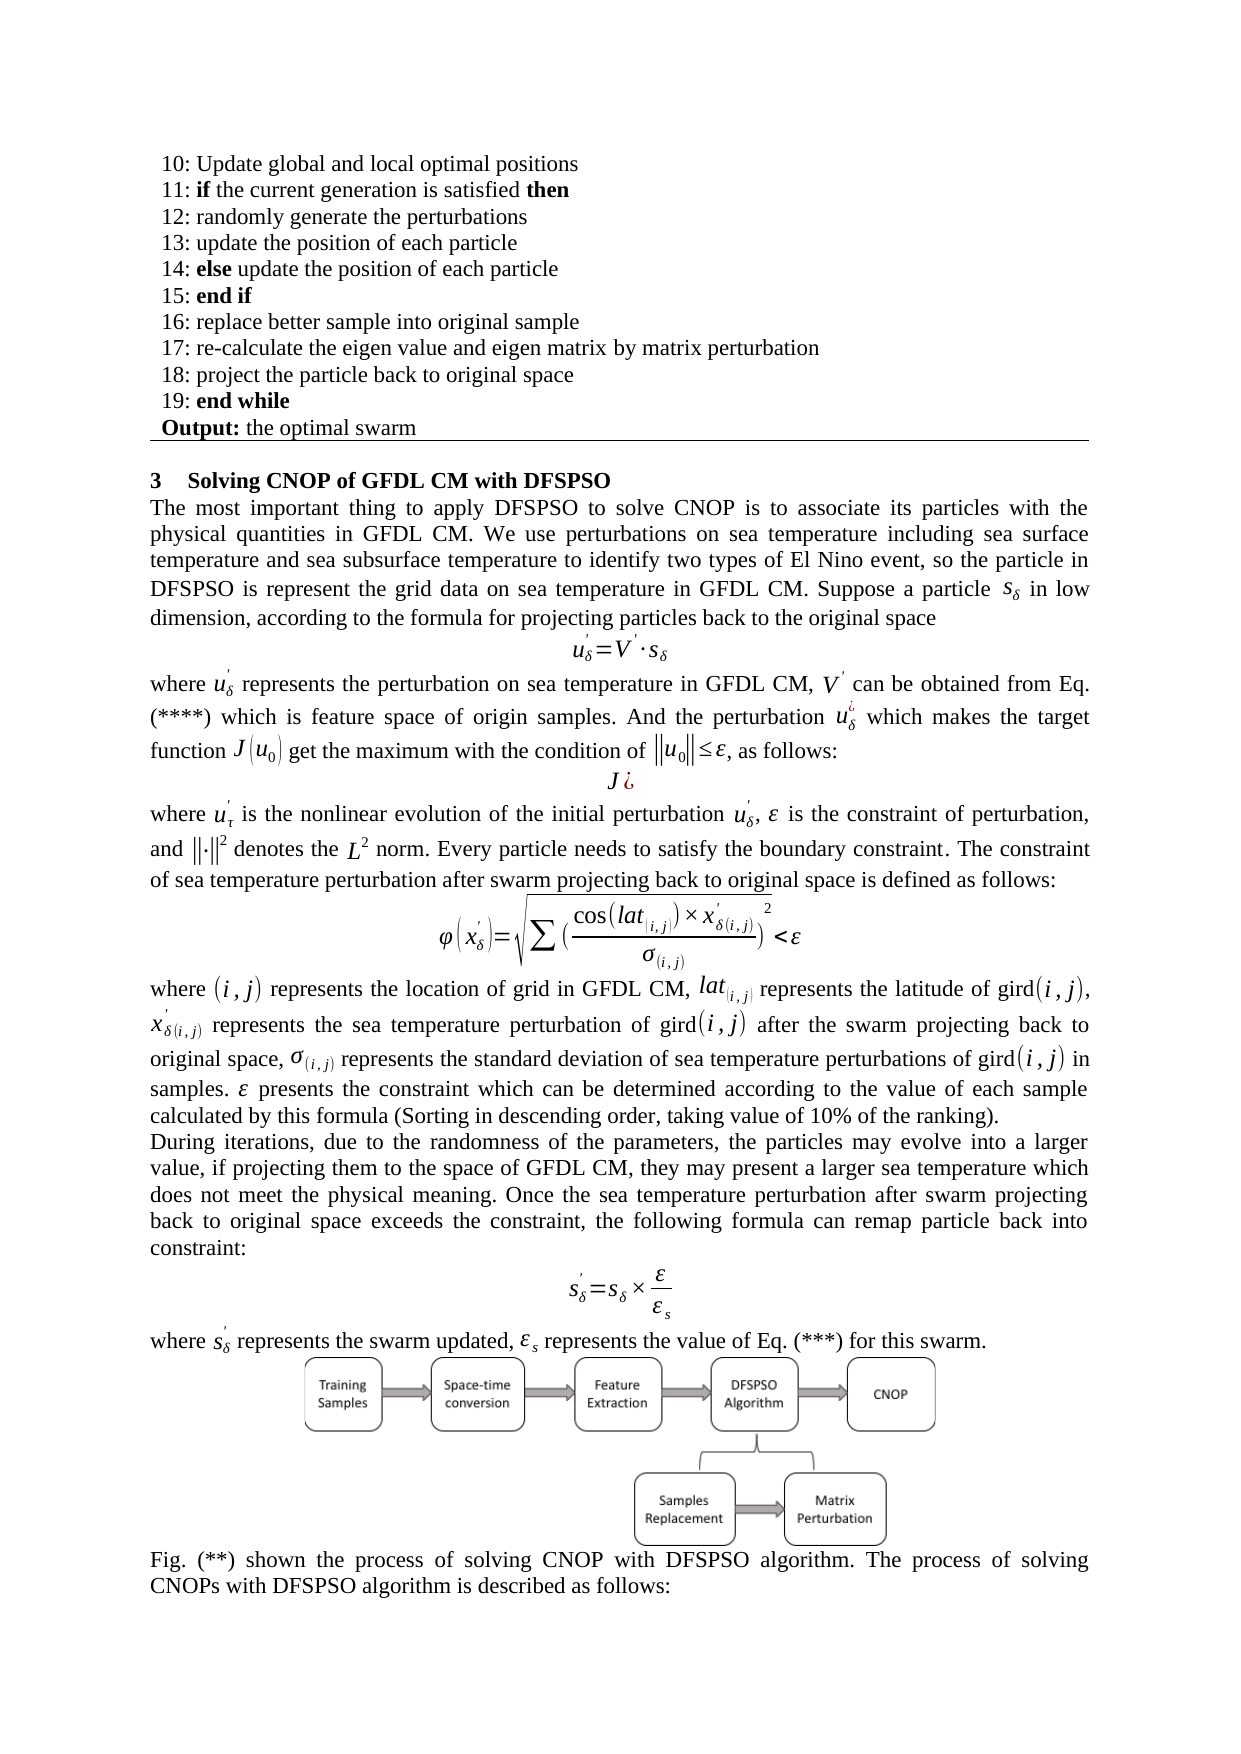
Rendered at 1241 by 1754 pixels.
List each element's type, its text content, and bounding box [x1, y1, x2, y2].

text where represents the perturbation on sea temperature in GFDL CM, can be obtained from Eq. (****) which is feature space of origin samples. And the perturbation which makes the target function get the maximum with the condition of , as follows: [150, 665, 1090, 767]
text During iterations, due to the randomness of the parameters, the particles may evolve into a larger value, if projecting them to the space of GFDL CM, they may present a larger sea temperature which does not meet the physical meaning. Once the sea temperature perturbation after swarm projecting back to original space exceeds the constraint, the following formula can remap particle back into constraint: [150, 1128, 1090, 1260]
table_cell 15: end if [150, 282, 1088, 308]
table_cell 16: replace better sample into original sample [150, 308, 1088, 334]
table_cell 14: else update the position of each particle [150, 255, 1088, 282]
table_cell 11: if the current generation is satisfied then [150, 176, 1088, 203]
table_cell 12: randomly generate the perturbations [150, 203, 1088, 229]
table_cell 19: end while [150, 387, 1088, 413]
table_cell 10: Update global and local optimal positions [150, 150, 1088, 176]
table_cell 18: project the particle back to original space [150, 361, 1088, 387]
text where is the nonlinear evolution of the initial perturbation , is the constraint of perturbation, and denotes the norm. Every particle needs to satisfy the boundary constraint. The constraint of sea temperature perturbation after swarm projecting back to original space is defined as follows: [150, 796, 1090, 893]
text Fig. (**) shown the process of solving CNOP with DFSPSO algorithm. The process of solving CNOPs with DFSPSO algorithm is described as follows: [150, 1546, 1090, 1598]
table_cell Output: the optimal swarm [150, 414, 1088, 440]
list Solving CNOP of GFDL CM with DFSPSO [150, 467, 1090, 494]
text where represents the swarm updated, represents the value of Eq. (***) for this swarm. [150, 1323, 1090, 1357]
picture [304, 1357, 936, 1546]
text where represents the location of grid in GFDL CM, represents the latitude of gird, represents the sea temperature perturbation of gird after the swarm projecting back to original space, represents the standard deviation of sea temperature perturbations of gird in samples. presents the constraint which can be determined according to the value of each sample calculated by this formula (Sorting in descending order, taking value of 10% of the ranking). [150, 972, 1090, 1128]
table_cell 17: re-calculate the eigen value and eigen matrix by matrix perturbation [150, 335, 1088, 361]
text The most important thing to apply DFSPSO to solve CNOP is to associate its particles with the physical quantities in GFDL CM. We use perturbations on sea temperature including sea surface temperature and sea subsurface temperature to identify two types of El Nino event, so the particle in DFSPSO is represent the grid data on sea temperature in GFDL CM. Suppose a particle in low dimension, according to the formula for projecting particles back to the original space [150, 494, 1090, 630]
table_cell 13: update the position of each particle [150, 229, 1088, 255]
